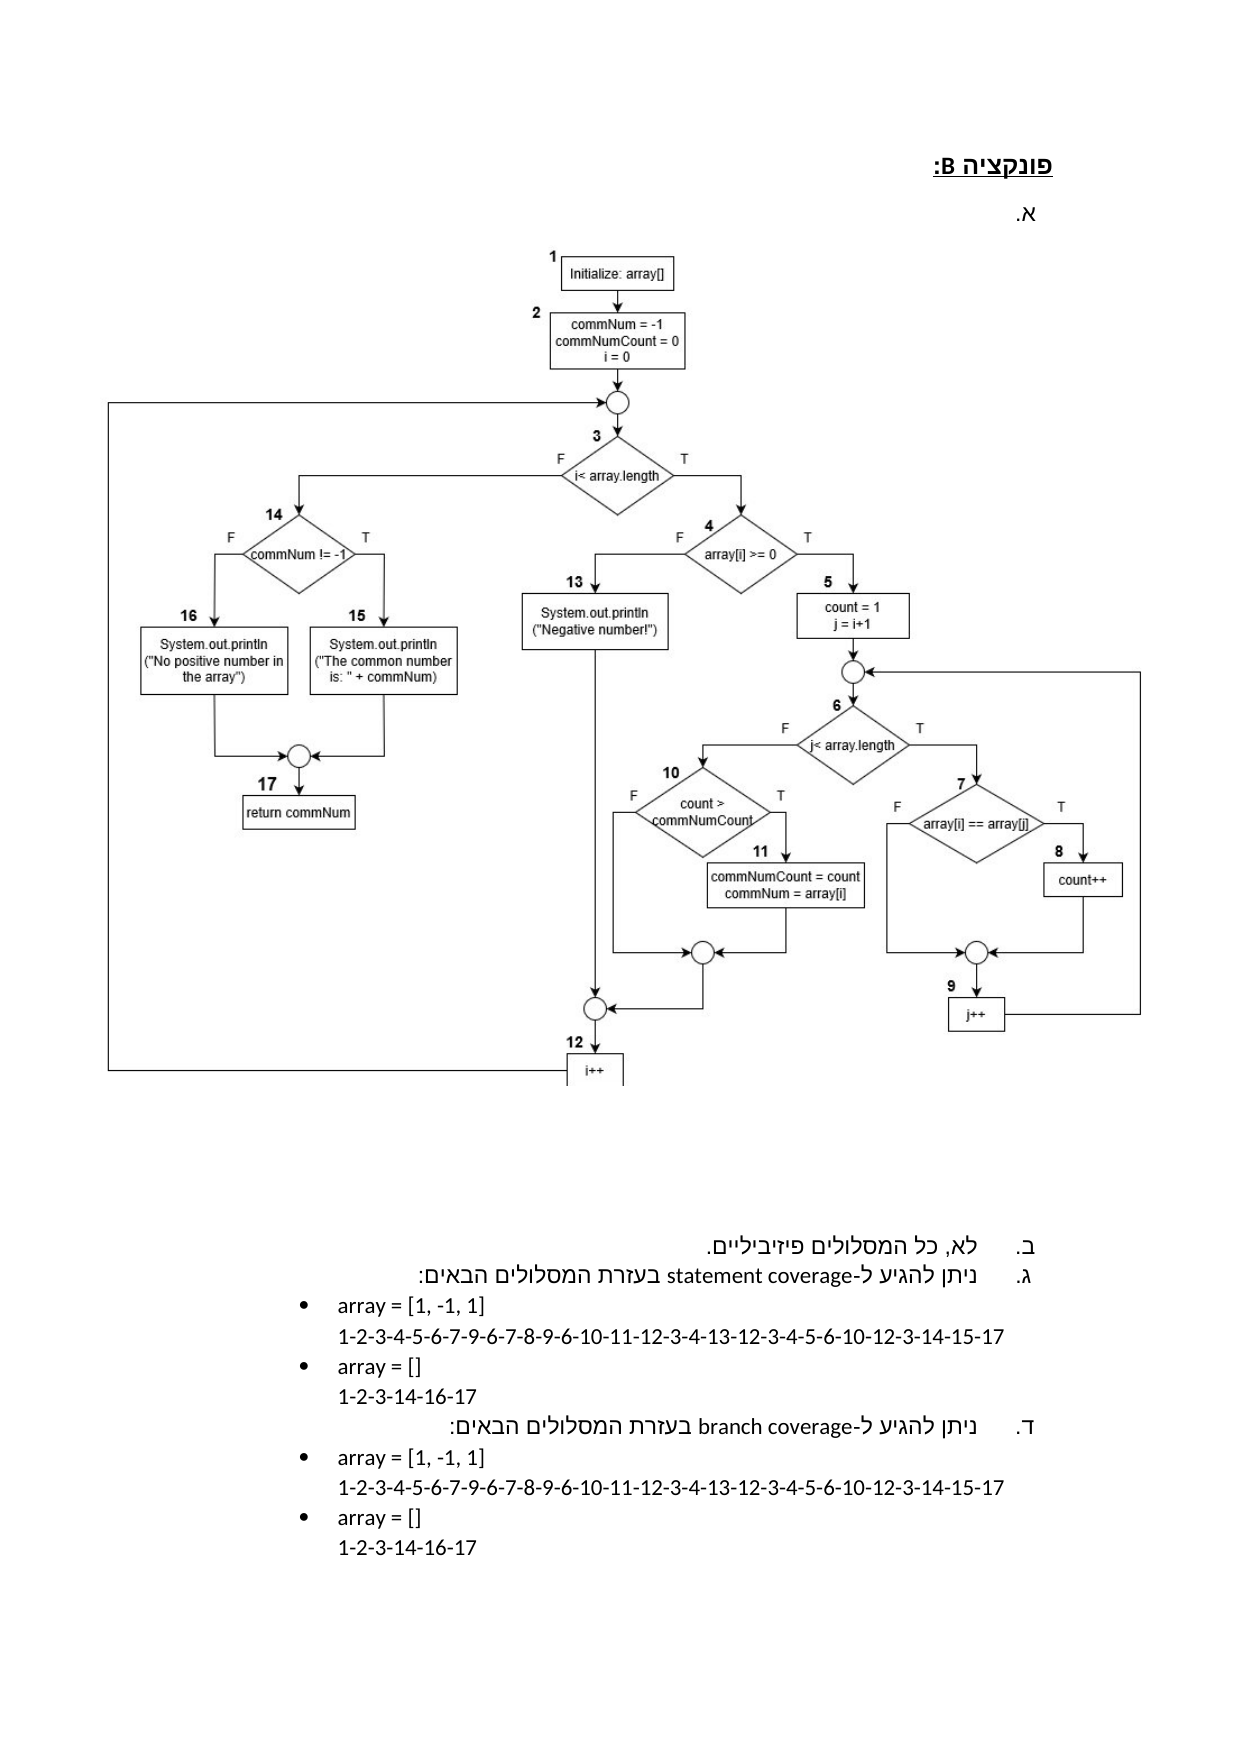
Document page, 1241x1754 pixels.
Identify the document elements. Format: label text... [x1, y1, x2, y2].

list 1-2-3-14-16-17 [337, 1382, 1053, 1410]
list array = [] [300, 1503, 1053, 1531]
list array = [1, -1, 1] [300, 1292, 1053, 1320]
picture [100, 245, 1146, 1086]
list ניתן להגיע ל-statement coverage בעזרת המסלולים הבאים: [187, 1261, 1015, 1289]
list ניתן להגיע ל-branch coverage בעזרת המסלולים הבאים: [187, 1412, 1015, 1441]
text פונקציה B: [187, 150, 1053, 181]
list 1-2-3-14-16-17 [337, 1533, 1053, 1561]
list array = [] [300, 1352, 1053, 1380]
list 1-2-3-4-5-6-7-9-6-7-8-9-6-10-11-12-3-4-13-12-3-4-5-6-10-12-3-14-15-17 [337, 1322, 1053, 1350]
list לא, כל המסלולים פיזיביליים. [187, 1233, 1015, 1259]
list array = [1, -1, 1] [300, 1443, 1053, 1471]
list 1-2-3-4-5-6-7-9-6-7-8-9-6-10-11-12-3-4-13-12-3-4-5-6-10-12-3-14-15-17 [337, 1473, 1053, 1501]
